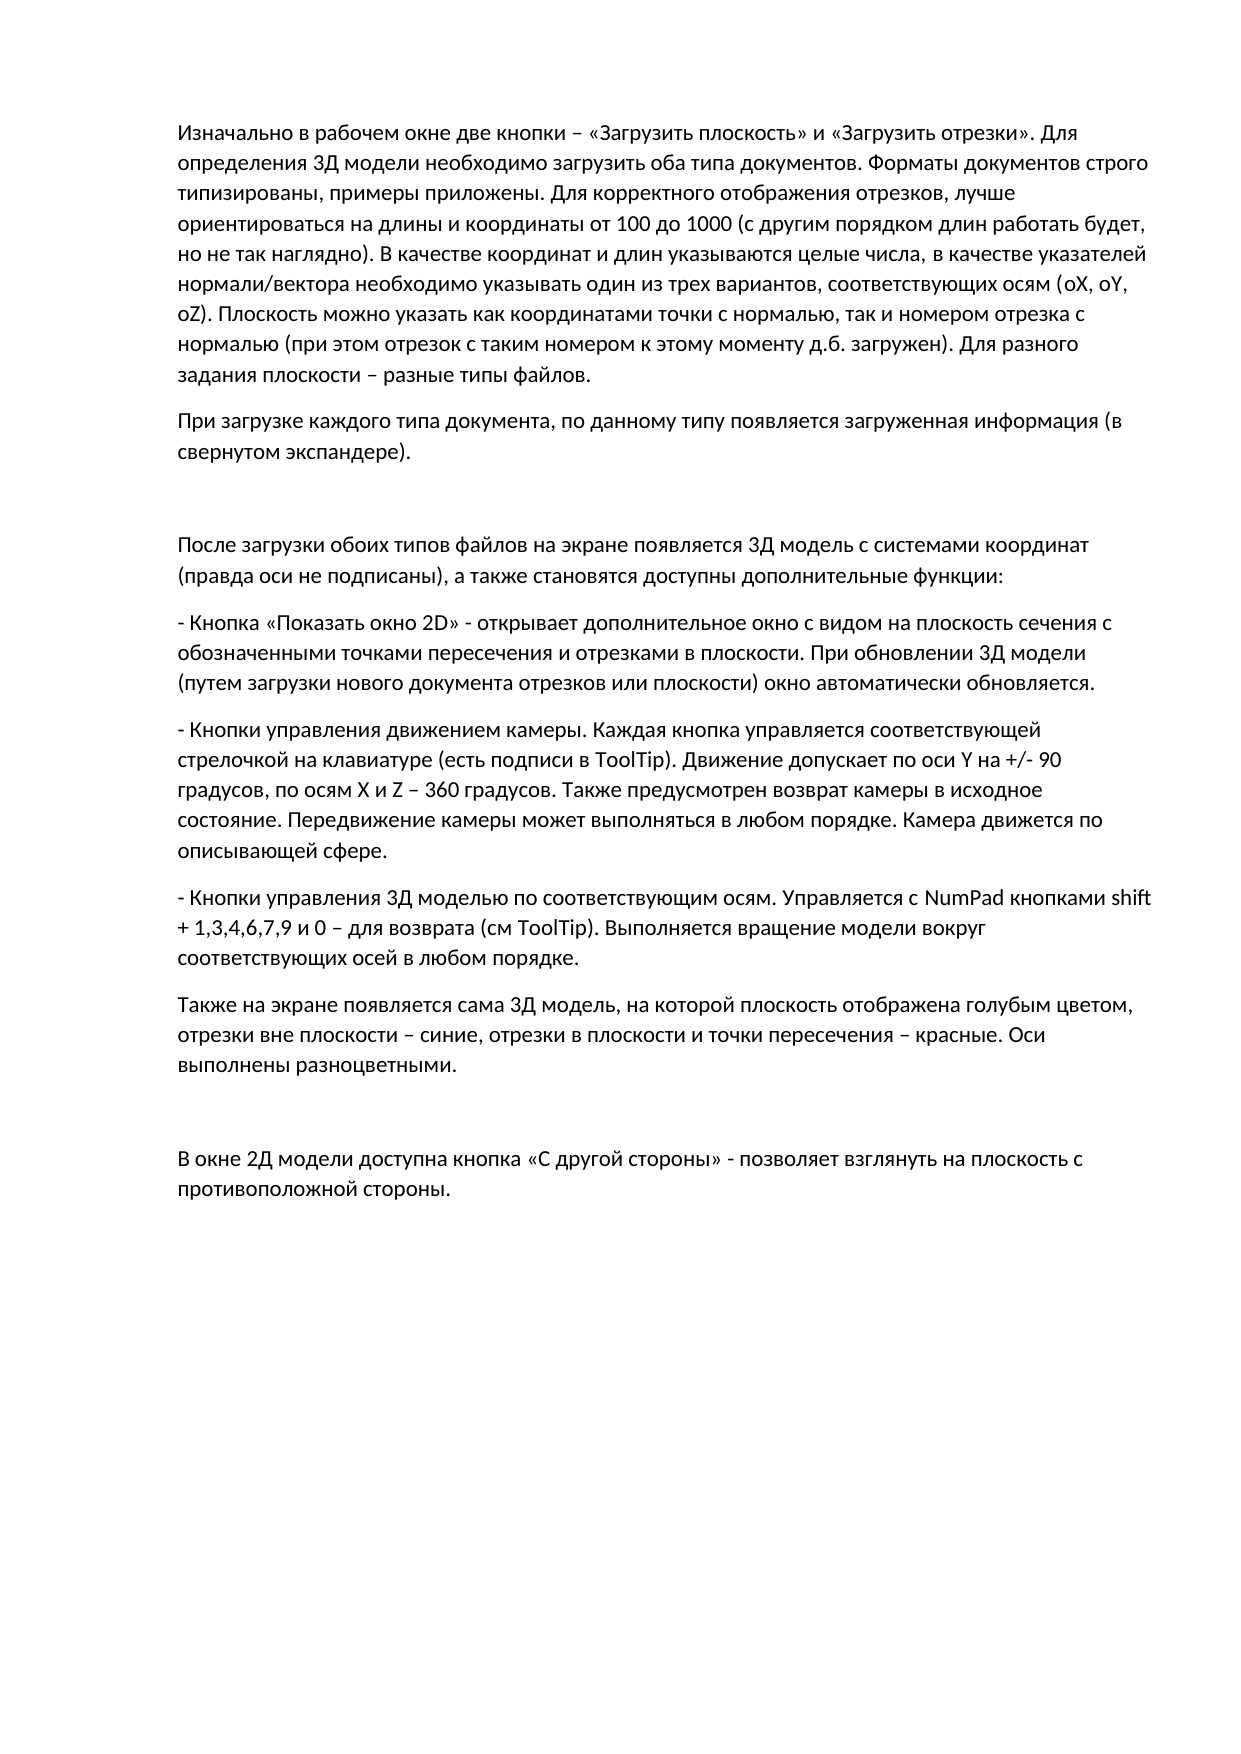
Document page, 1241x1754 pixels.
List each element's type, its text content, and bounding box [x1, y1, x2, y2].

text - Кнопка «Показать окно 2D» - открывает дополнительное окно с видом на плоскость сечения с обозначенными точками пересечения и отрезками в плоскости. При обновлении 3Д модели (путем загрузки нового документа отрезков или плоскости) окно автоматически обновляется. [177, 608, 1152, 696]
text Изначально в рабочем окне две кнопки – «Загрузить плоскость» и «Загрузить отрезки». Для определения 3Д модели необходимо загрузить оба типа документов. Форматы документов строго типизированы, примеры приложены. Для корректного отображения отрезков, лучше ориентироваться на длины и координаты от 100 до 1000 (с другим порядком длин работать будет, но не так наглядно). В качестве координат и длин указываются целые числа, в качестве указателей нормали/вектора необходимо указывать один из трех вариантов, соответствующих осям (oX, oY, oZ). Плоскость можно указать как координатами точки с нормалью, так и номером отрезка с нормалью (при этом отрезок с таким номером к этому моменту д.б. загружен). Для разного задания плоскости – разные типы файлов. [177, 118, 1152, 388]
text В окне 2Д модели доступна кнопка «С другой стороны» - позволяет взглянуть на плоскость с противоположной стороны. [177, 1144, 1152, 1202]
text Также на экране появляется сама 3Д модель, на которой плоскость отображена голубым цветом, отрезки вне плоскости – синие, отрезки в плоскости и точки пересечения – красные. Оси выполнены разноцветными. [177, 990, 1152, 1078]
text - Кнопки управления 3Д моделью по соответствующим осям. Управляется с NumPad кнопками shift + 1,3,4,6,7,9 и 0 – для возврата (см ToolTip). Выполняется вращение модели вокруг соответствующих осей в любом порядке. [177, 883, 1152, 971]
text После загрузки обоих типов файлов на экране появляется 3Д модель с системами координат (правда оси не подписаны), а также становятся доступны дополнительные функции: [177, 531, 1152, 589]
text - Кнопки управления движением камеры. Каждая кнопка управляется соответствующей стрелочкой на клавиатуре (есть подписи в ToolTip). Движение допускает по оси Y на +/- 90 градусов, по осям X и Z – 360 градусов. Также предусмотрен возврат камеры в исходное состояние. Передвижение камеры может выполняться в любом порядке. Камера движется по описывающей сфере. [177, 715, 1152, 864]
text При загрузке каждого типа документа, по данному типу появляется загруженная информация (в свернутом экспандере). [177, 407, 1152, 465]
